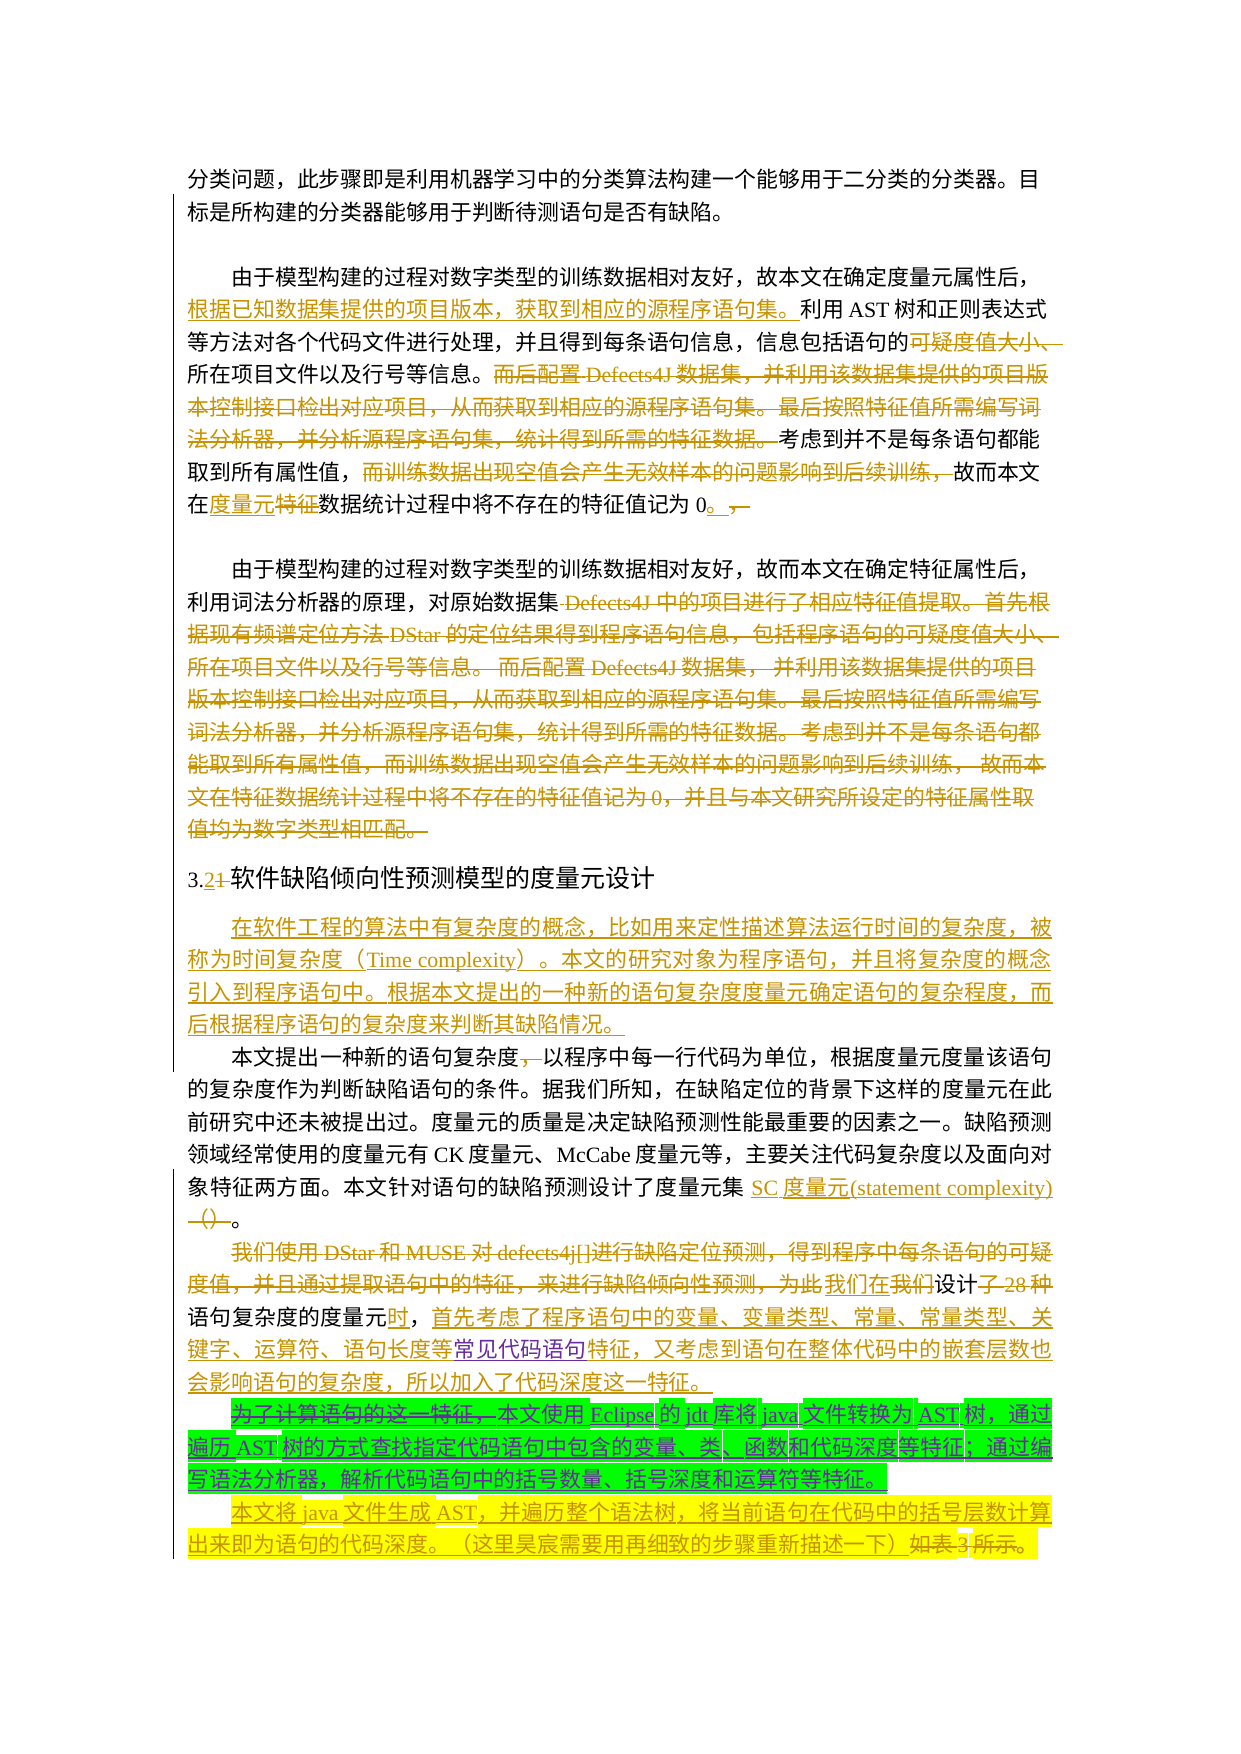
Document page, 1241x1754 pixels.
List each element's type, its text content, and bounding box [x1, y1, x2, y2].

text 设计语句复杂度的度量元， [187, 1361, 1053, 1397]
text 。 [187, 1494, 1053, 1559]
text 3.软件缺陷倾向性预测模型的度量元设计 [187, 844, 1053, 909]
text 设计语句复杂度的度量元， [187, 1234, 1053, 1360]
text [187, 162, 1053, 227]
text 由于模型构建的过程对数字类型的训练数据相对友好，故本文在确定度量元属性后，利用AST树和正则表达式等方法对各个代码文件进行处理，并且得到每条语句信息，信息包括语句的所在项目文件以及行号等信息。考虑到并不是每条语句都能取到所有属性值，故而本文在数据统计过程中将不存在的特征值记为 0 [187, 259, 1053, 519]
text 本文提出一种新的语句复杂度以程序中每一行代码为单位，根据度量元度量该语句的复杂度作为判断缺陷语句的条件。据我们所知，在缺陷定位的背景下这样的度量元在此前研究中还未被提出过。度量元的质量是决定缺陷预测性能最重要的因素之一。缺陷预测领域经常使用的度量元有CK度量元、McCabe度量元等，主要关注代码复杂度以及面向对象特征两方面。本文针对语句的缺陷预测设计了度量元集。 [187, 1039, 1053, 1234]
